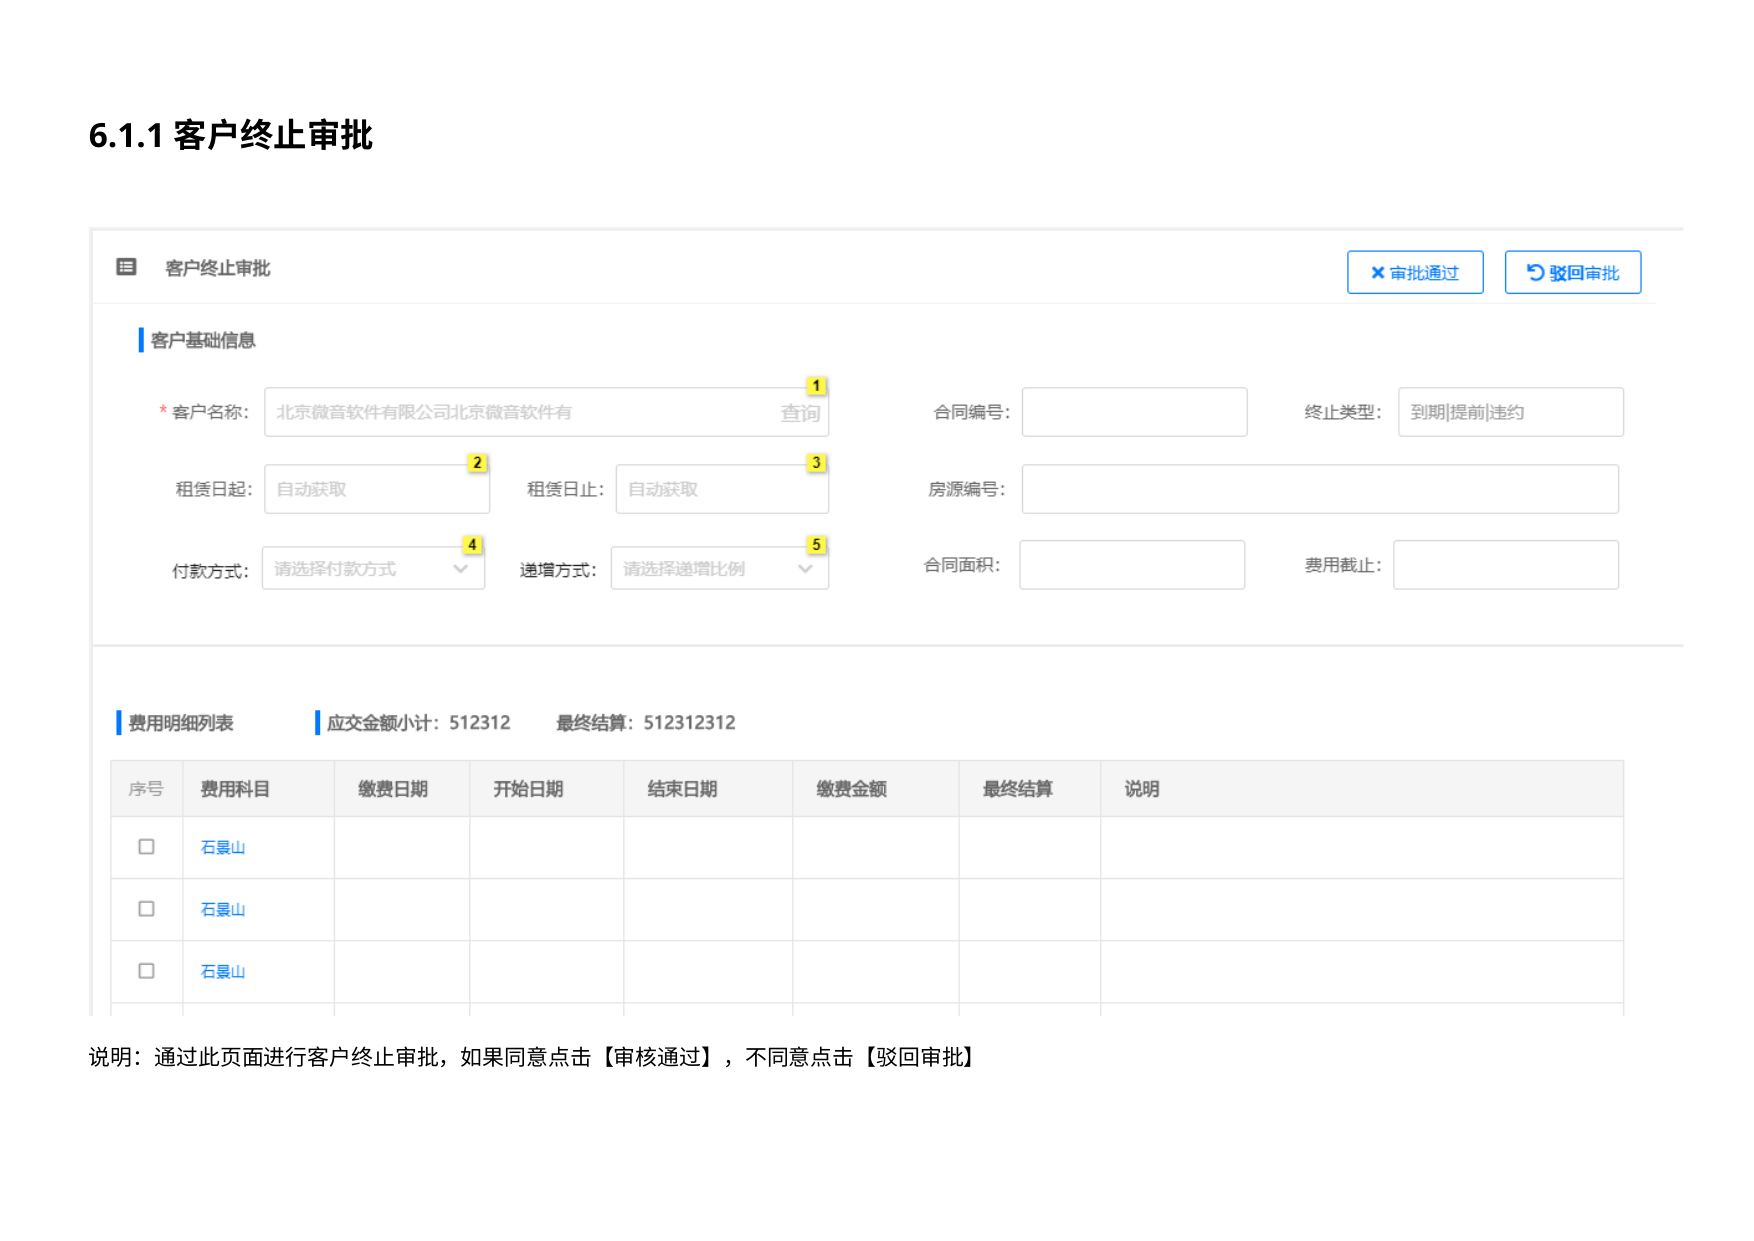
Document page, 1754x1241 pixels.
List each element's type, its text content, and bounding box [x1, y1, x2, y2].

picture [88, 227, 1684, 1016]
subtitle 6.1.1 客户终止审批 [89, 100, 1683, 165]
text 说明：通过此页面进行客户终止审批，如果同意点击【审核通过】，不同意点击【驳回审批】 [89, 1040, 1683, 1072]
